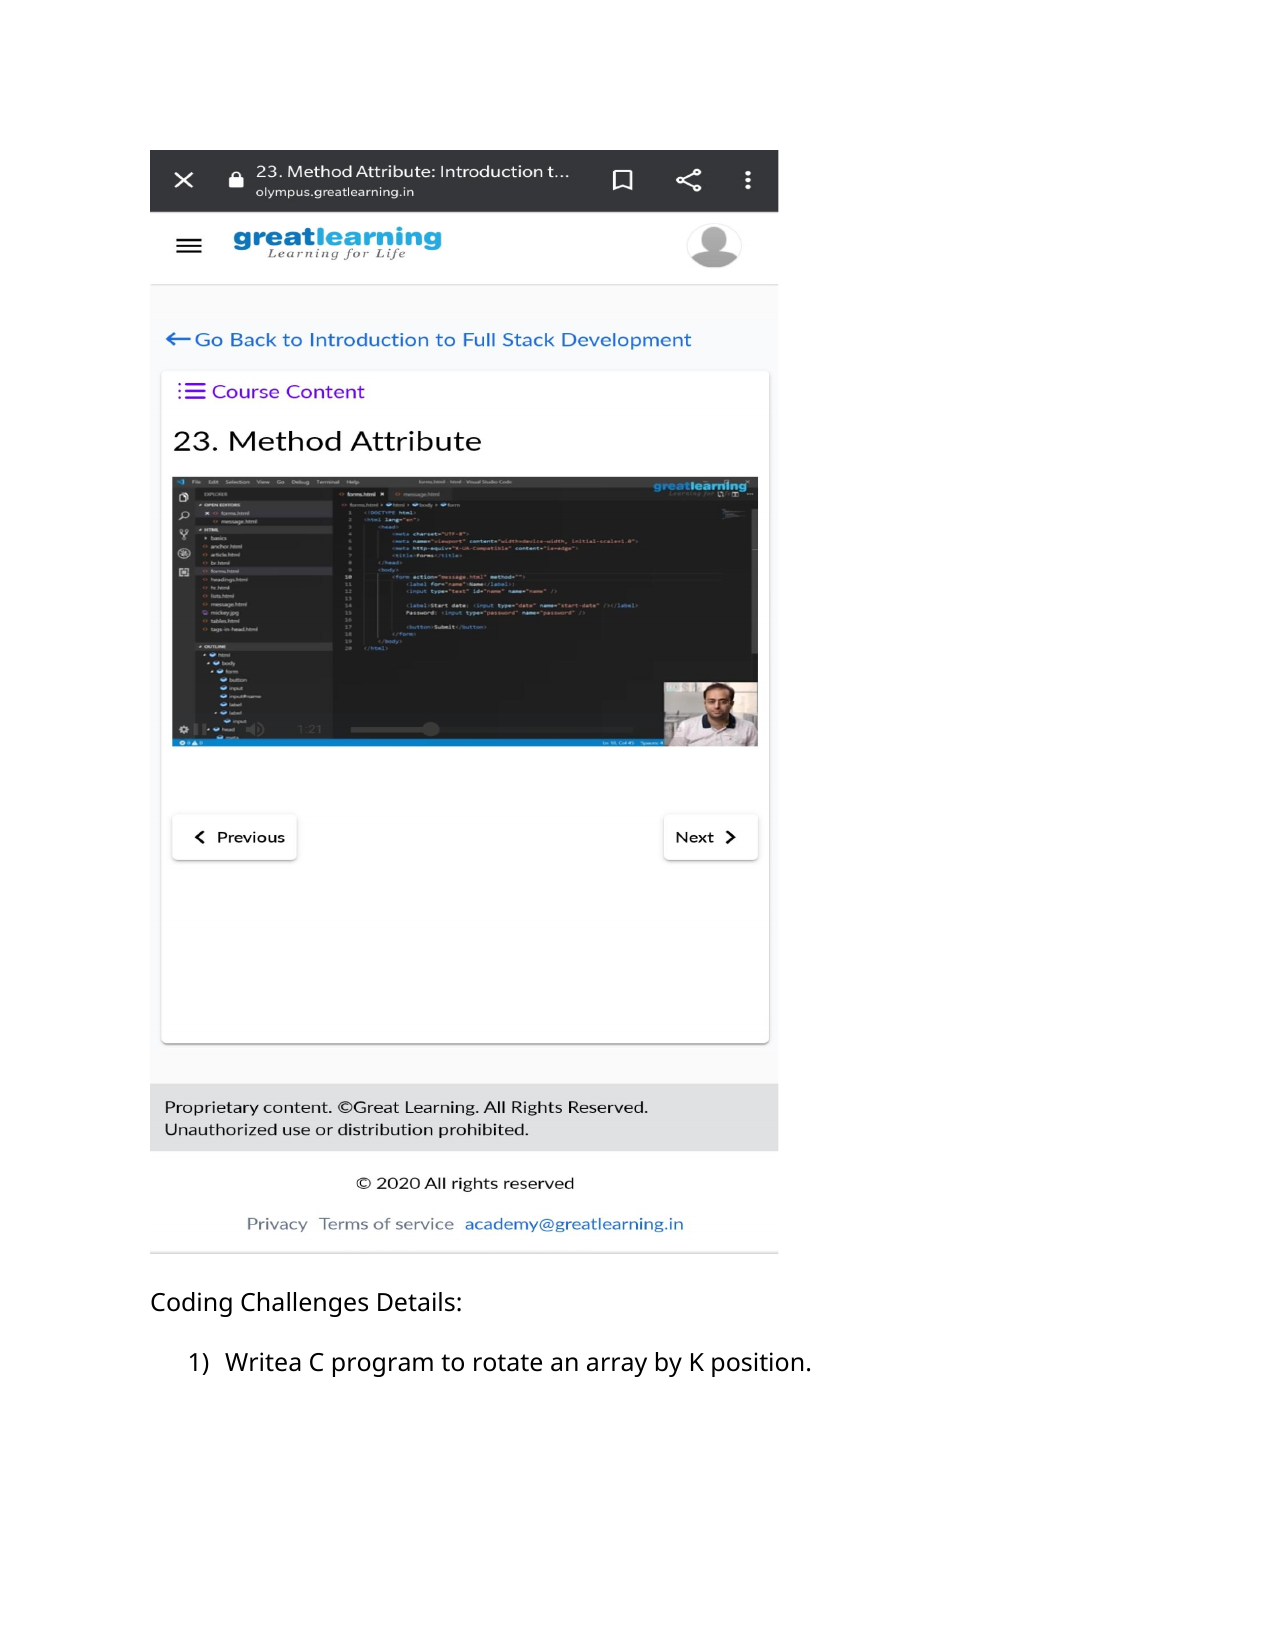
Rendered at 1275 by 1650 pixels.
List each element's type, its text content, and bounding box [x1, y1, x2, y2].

picture [150, 150, 779, 1254]
list Writea C program to rotate an array by K position. [187, 1344, 1125, 1379]
